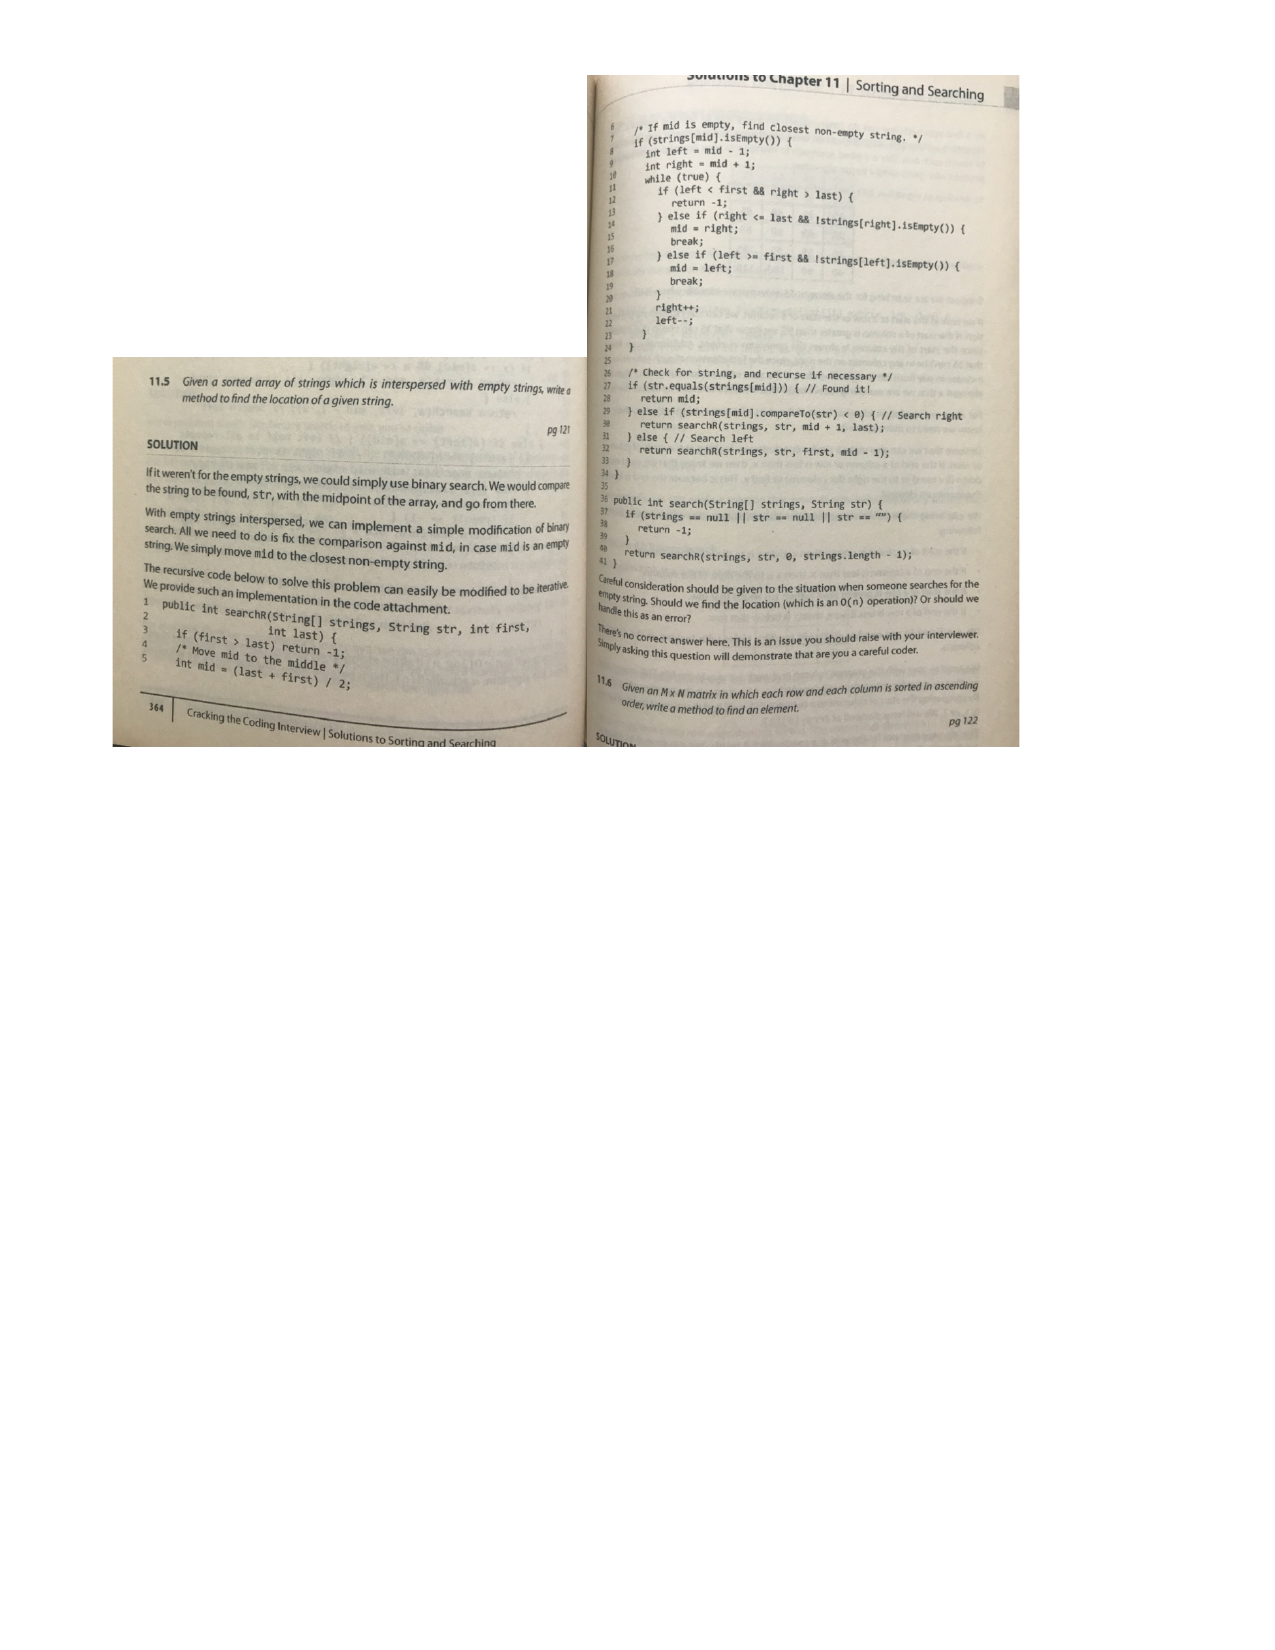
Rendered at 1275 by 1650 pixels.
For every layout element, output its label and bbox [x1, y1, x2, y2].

picture [112, 75, 1020, 747]
